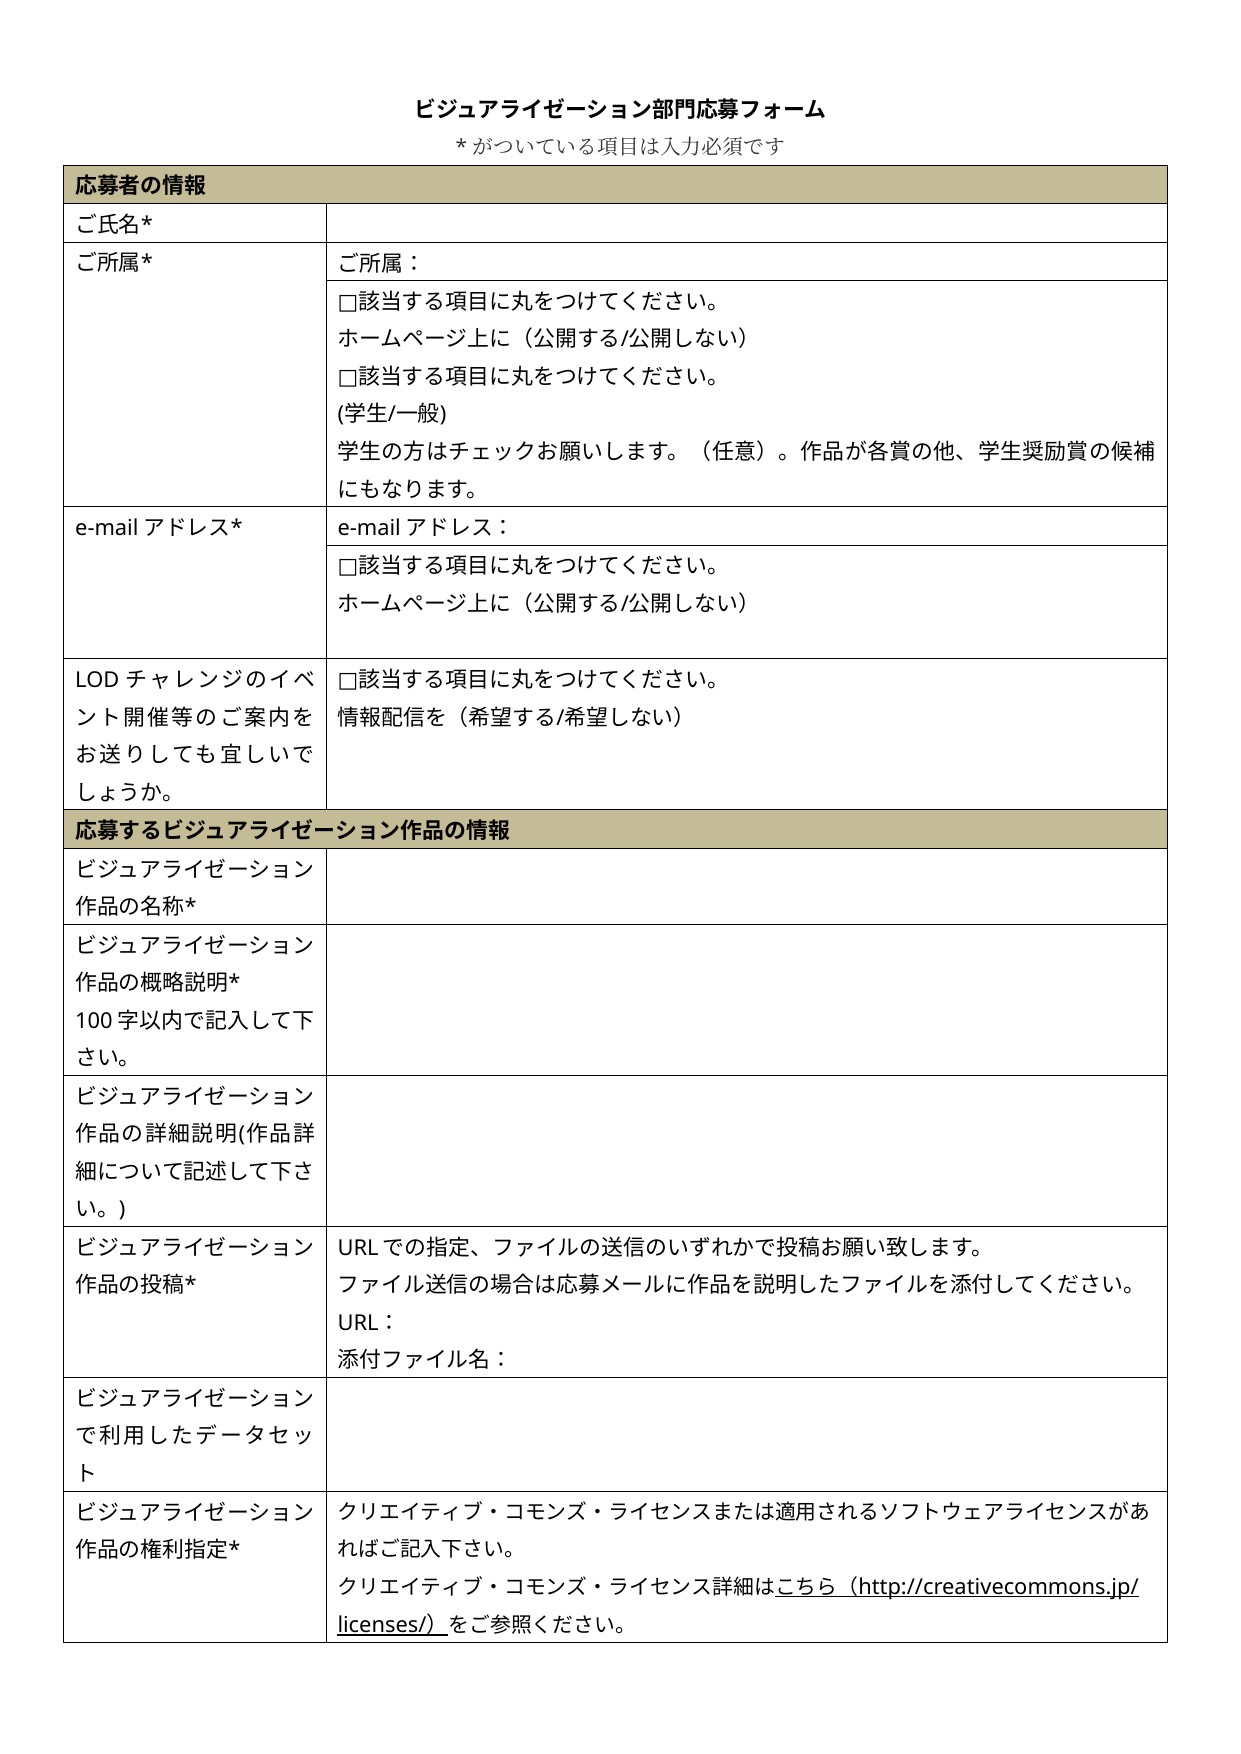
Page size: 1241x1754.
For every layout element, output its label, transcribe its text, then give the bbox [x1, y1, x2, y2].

table_cell □該当する項目に丸をつけてください。 ホームページ上に（公開する/公開しない） [327, 546, 1167, 658]
table_cell ビジュアライゼーションで利用したデータセット [64, 1378, 326, 1491]
table_cell ご所属* [64, 243, 326, 506]
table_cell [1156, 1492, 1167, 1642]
table_cell ビジュアライゼーション作品の概略説明* 100字以内で記入して下さい。 [64, 925, 326, 1075]
table_cell [327, 1076, 1167, 1226]
table_cell e-mailアドレス： [327, 507, 1167, 545]
table_cell [327, 1378, 1167, 1491]
table_cell [327, 204, 1167, 242]
table_cell ビジュアライゼーション作品の権利指定* [64, 1492, 326, 1642]
table_cell ビジュアライゼーション作品の詳細説明(作品詳細について記述して下さい。) [64, 1076, 326, 1226]
table_cell ご所属： [327, 243, 1167, 280]
table_cell ビジュアライゼーション作品の名称* [64, 849, 326, 924]
table_cell LODチャレンジのイベント開催等のご案内をお送りしても宜しいでしょうか。 [64, 659, 326, 809]
table_header 応募者の情報 [64, 166, 1167, 203]
table_cell ビジュアライゼーション作品の投稿* [64, 1227, 326, 1377]
table_cell [327, 849, 1167, 924]
table_cell □該当する項目に丸をつけてください。 情報配信を（希望する/希望しない） [327, 659, 1167, 809]
text ビジュアライゼーション部門応募フォーム [75, 89, 1165, 127]
table_cell 応募するビジュアライゼーション作品の情報 [64, 810, 1167, 848]
table_cell □該当する項目に丸をつけてください。 ホームページ上に（公開する/公開しない） □該当する項目に丸をつけてください。 (学生/一般) 学生の方はチェックお願いします。（任意）。作品が各賞の他、学生奨励賞の候補にもなります。 [327, 281, 1167, 506]
table_cell ご氏名* [64, 204, 326, 242]
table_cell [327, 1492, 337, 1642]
text * がついている項目は入力必須です [75, 127, 1165, 164]
table_cell URLでの指定、ファイルの送信のいずれかで投稿お願い致します。 ファイル送信の場合は応募メールに作品を説明したファイルを添付してください。 URL： 添付ファイル名： [327, 1227, 1167, 1377]
table_cell [327, 925, 1167, 1075]
table_cell e-mailアドレス* [64, 507, 326, 658]
